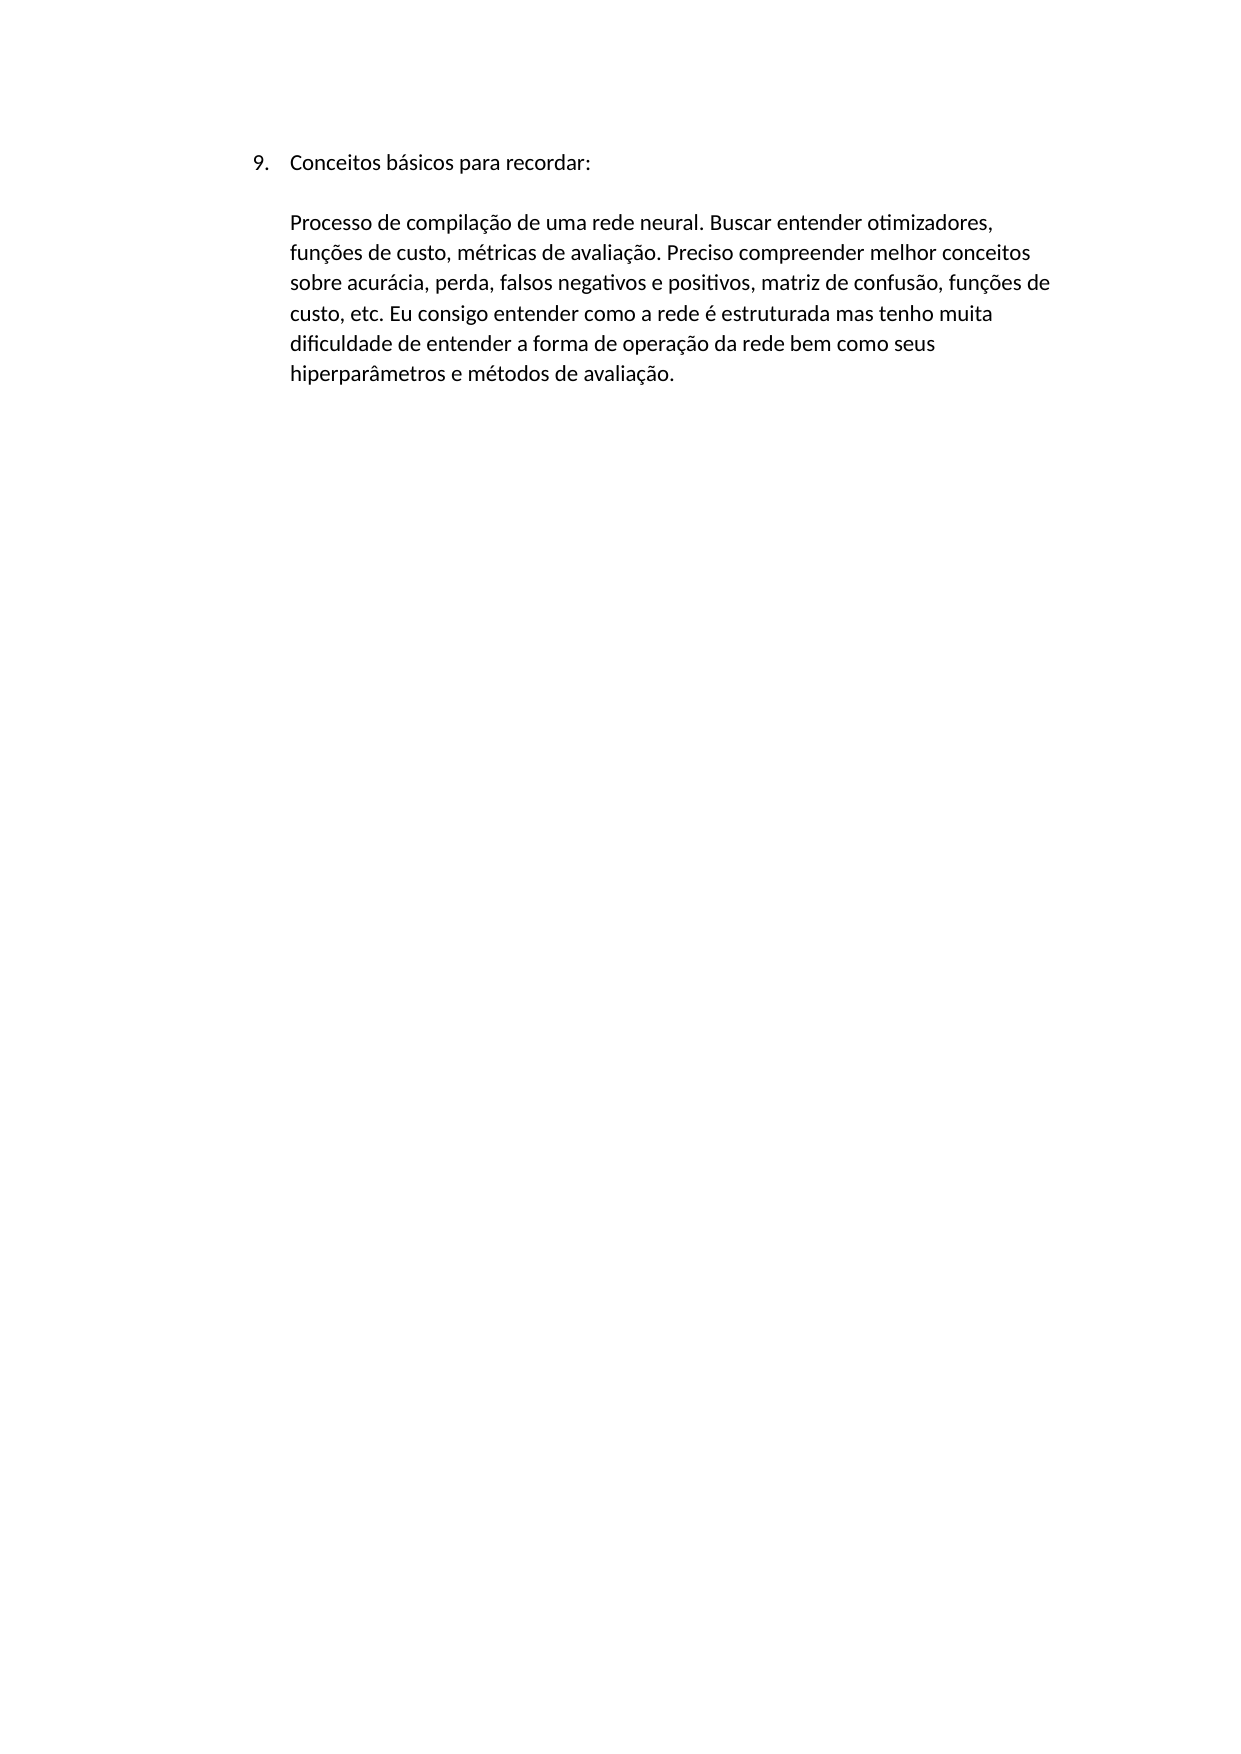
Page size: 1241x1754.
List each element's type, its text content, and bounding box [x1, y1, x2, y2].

list Conceitos básicos para recordar: [252, 148, 1063, 176]
list Processo de compilação de uma rede neural. Buscar entender otimizadores, funções de custo, métricas de avaliação. Preciso compreender melhor conceitos sobre acurácia, perda, falsos negativos e positivos, matriz de confusão, funções de custo, etc. Eu consigo entender como a rede é estruturada mas tenho muita dificuldade de entender a forma de operação da rede bem como seus hiperparâmetros e métodos de avaliação. [290, 208, 1063, 387]
